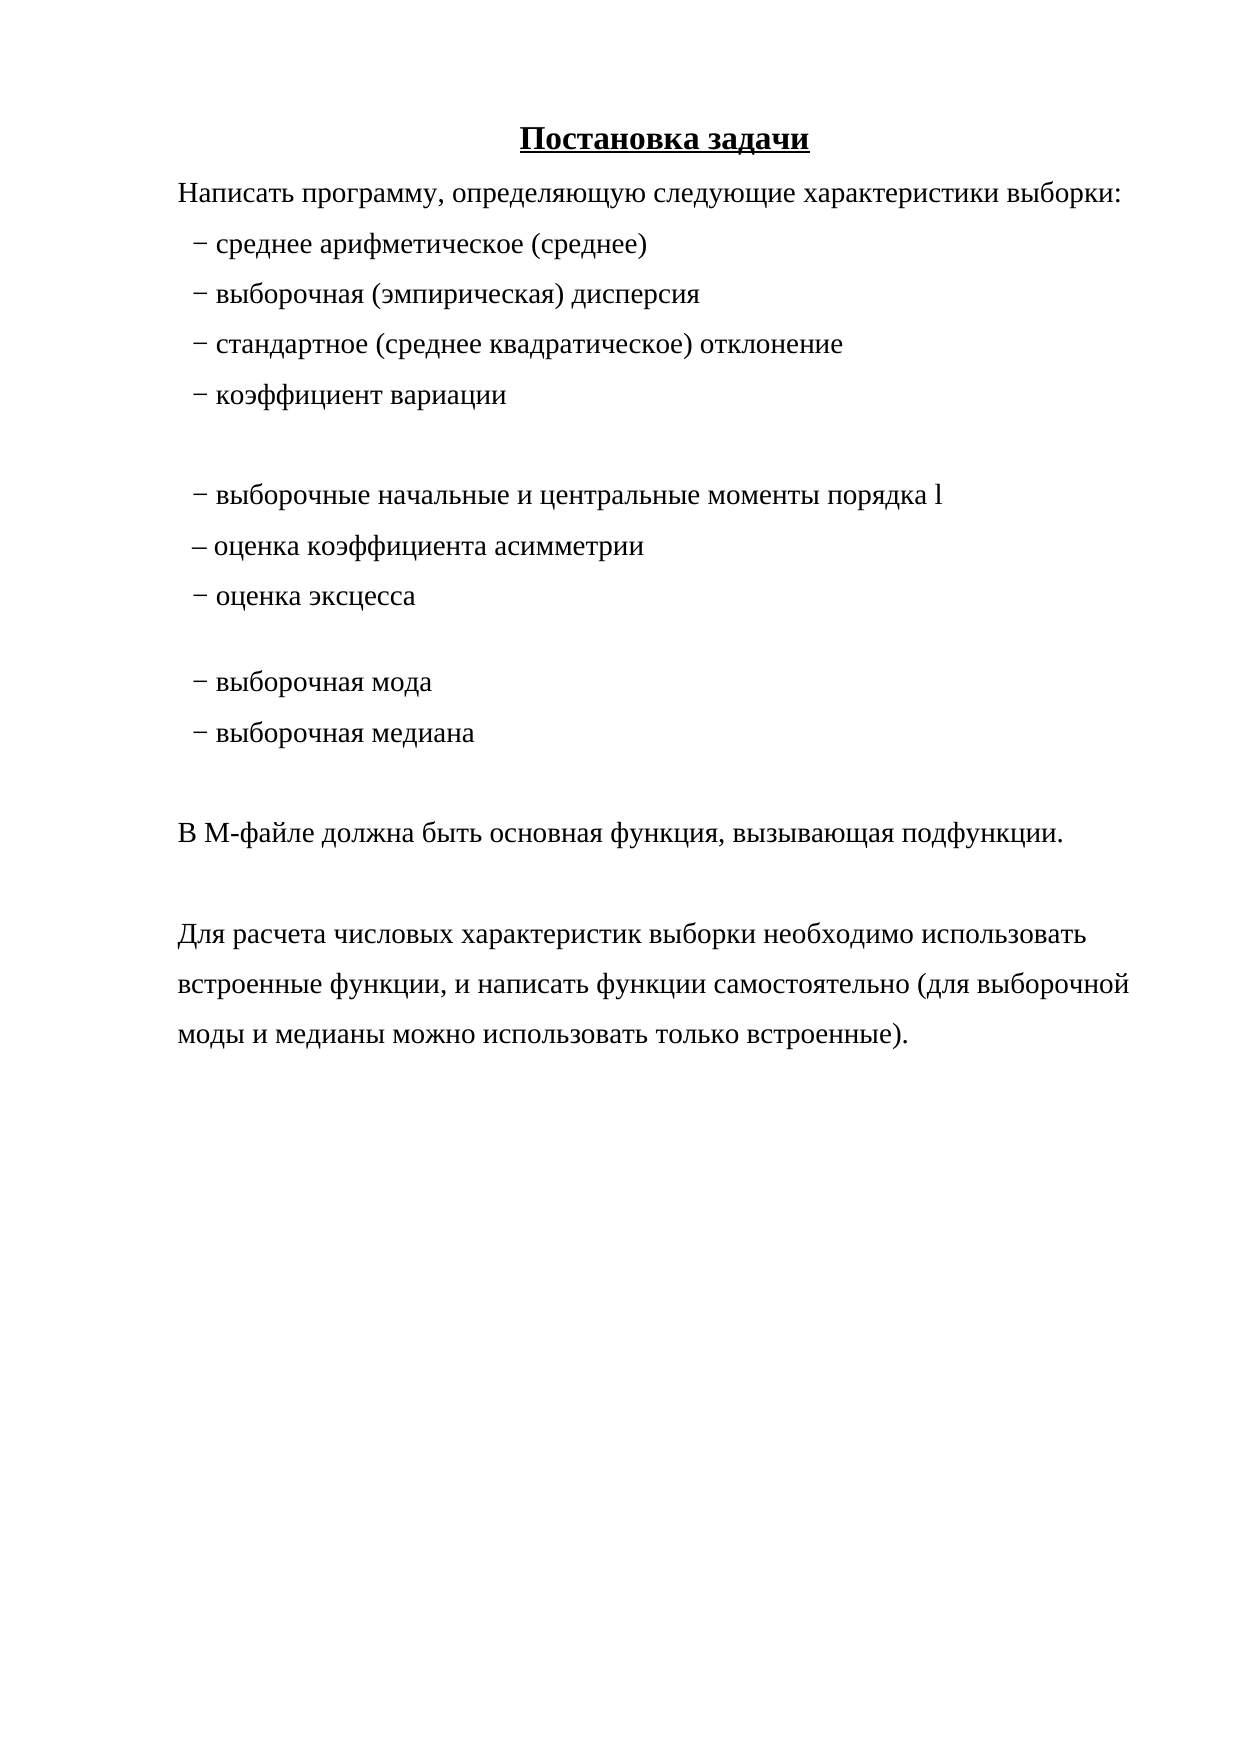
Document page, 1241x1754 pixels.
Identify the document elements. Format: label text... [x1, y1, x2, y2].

text Написать программу, определяющую следующие характеристики выборки: [177, 176, 1152, 209]
text − выборочная медиана [177, 715, 1152, 748]
text Для расчета числовых характеристик выборки необходимо использовать встроенные функции, и написать функции самостоятельно (для выборочной моды и медианы можно использовать только встроенные). [177, 916, 1152, 1050]
text − коэффициент вариации [177, 377, 1152, 410]
text − выборочная (эмпирическая) дисперсия [177, 276, 1152, 310]
text Постановка задачи [177, 118, 1152, 156]
text В M-файле должна быть основная функция, вызывающая подфункции. [177, 815, 1152, 849]
text − выборочная мода [177, 664, 1152, 698]
text − выборочные начальные и центральные моменты порядка l [177, 477, 1152, 511]
text − оценка эксцесса [177, 578, 1152, 612]
text – оценка коэффициента асимметрии [177, 528, 1152, 561]
text − стандартное (среднее квадратическое) отклонение [177, 327, 1152, 360]
text − среднее арифметическое (среднее) [177, 226, 1152, 259]
